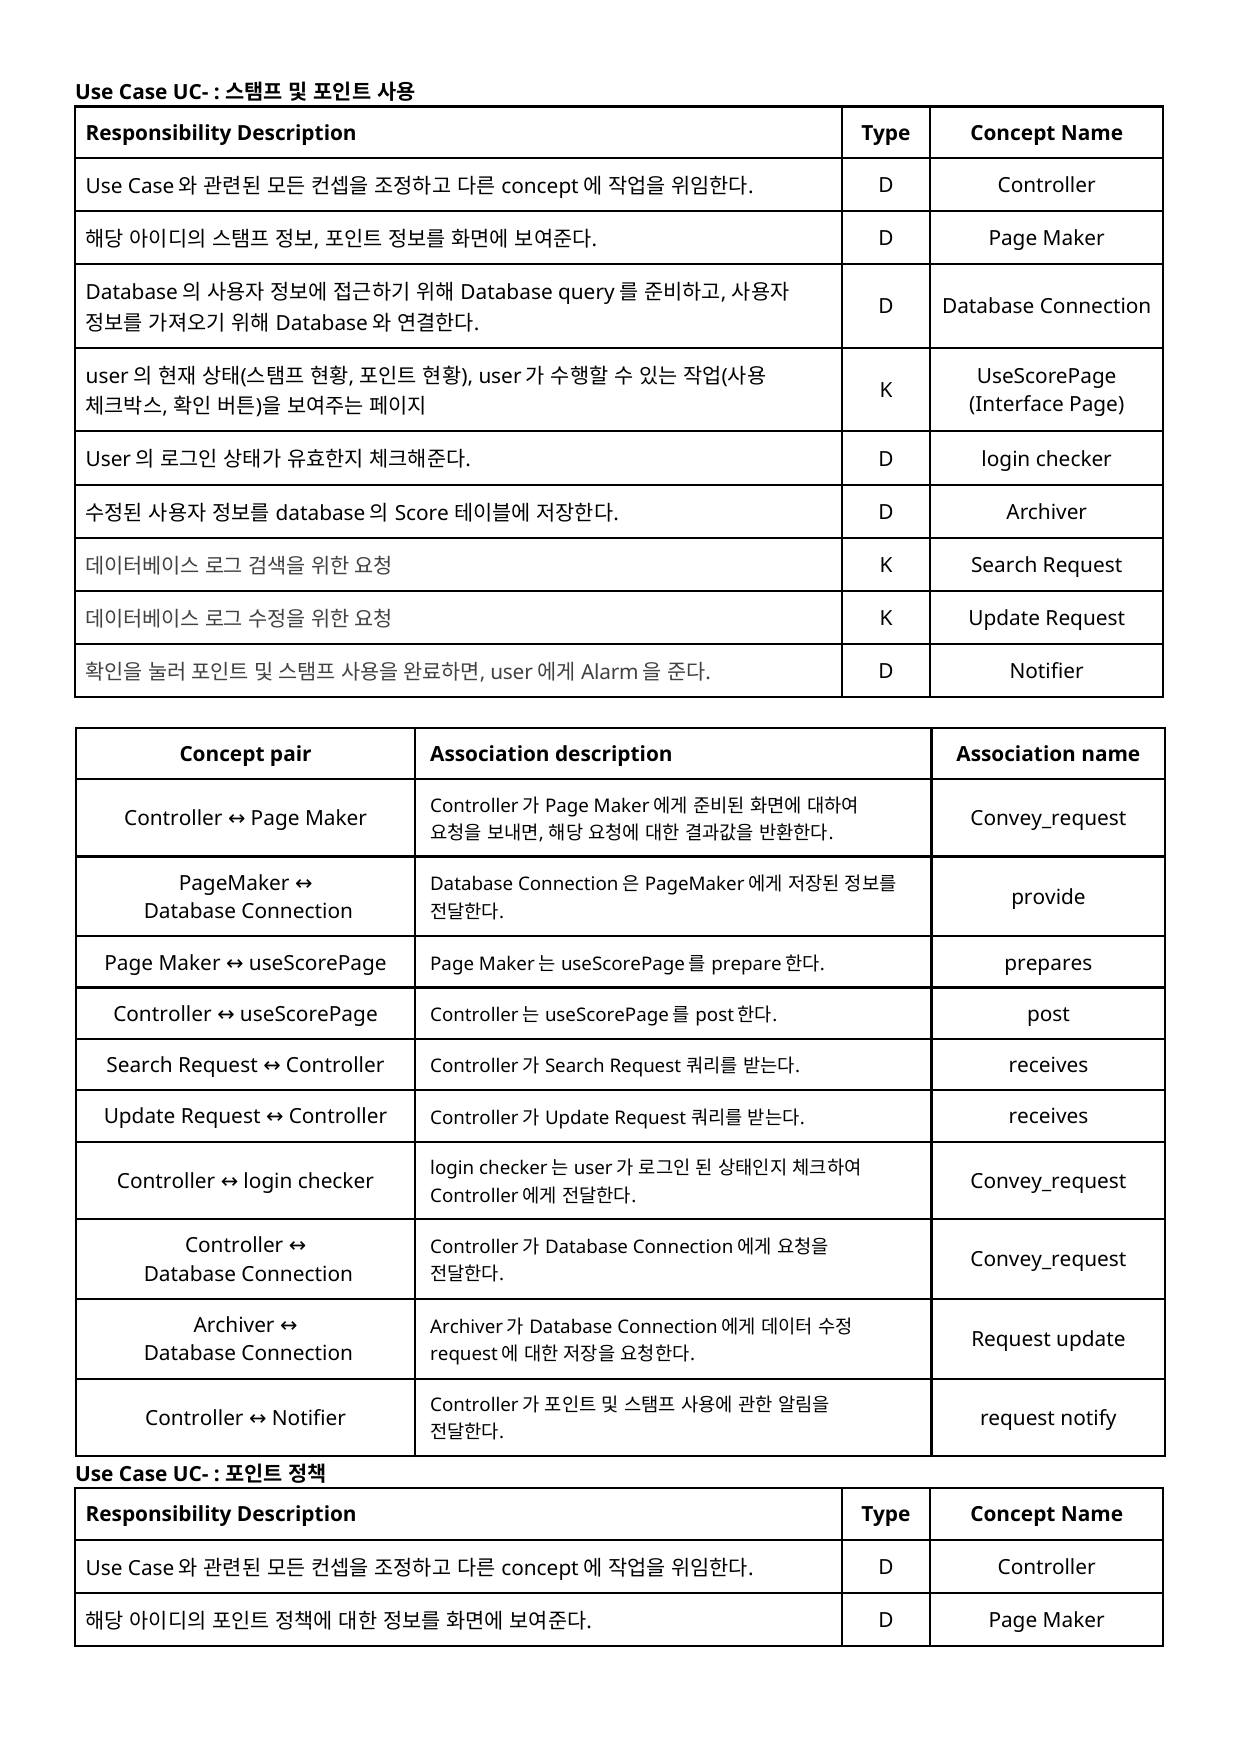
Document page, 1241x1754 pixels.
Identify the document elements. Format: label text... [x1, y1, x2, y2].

table_cell D [843, 432, 929, 483]
table_cell prepares [933, 937, 1164, 986]
text Use Case UC- : 스탬프 및 포인트 사용 [75, 75, 1165, 105]
table_cell Page Maker [931, 1594, 1162, 1645]
table_cell Convey_request [933, 1220, 1164, 1298]
table_cell Controller [931, 1541, 1162, 1592]
table_cell Page Maker [931, 212, 1162, 263]
table_cell D [843, 265, 929, 347]
table_cell Controller가 Database Connection에게 요청을 전달한다. [416, 1220, 930, 1298]
text Use Case UC- : 포인트 정책 [75, 1457, 1165, 1487]
table_header Concept pair [77, 729, 414, 778]
table_cell Archiver ↔ Database Connection [77, 1300, 414, 1377]
table_cell 수정된 사용자 정보를 database의 Score 테이블에 저장한다. [76, 486, 841, 537]
table_cell Controller가 Update Request 쿼리를 받는다. [416, 1091, 930, 1141]
table_cell provide [933, 858, 1164, 935]
table_cell Page Maker ↔ useScorePage [77, 937, 414, 986]
table_cell Convey_request [933, 780, 1164, 855]
table_cell 해당 아이디의 스탬프 정보, 포인트 정보를 화면에 보여준다. [76, 212, 841, 263]
table_cell request notify [933, 1380, 1164, 1455]
table_cell UseScorePage (Interface Page) [931, 349, 1162, 430]
table_cell D [843, 159, 929, 210]
table_cell login checker는 user가 로그인 된 상태인지 체크하여 Controller에게 전달한다. [416, 1143, 930, 1218]
table_header Concept Name [931, 108, 1162, 157]
table_cell D [843, 212, 929, 263]
table_header Responsibility Description [76, 108, 841, 157]
table_cell Controller ↔ Notifier [77, 1380, 414, 1455]
table_cell Archiver [931, 486, 1162, 537]
table_cell Database의 사용자 정보에 접근하기 위해 Database query를 준비하고, 사용자 정보를 가져오기 위해 Database와 연결한다. [76, 265, 841, 347]
table_cell Controller가 포인트 및 스탬프 사용에 관한 알림을 전달한다. [416, 1380, 930, 1455]
table_cell 데이터베이스 로그 수정을 위한 요청 [76, 592, 841, 643]
table_header Type [843, 108, 929, 157]
table_header Concept Name [931, 1489, 1162, 1538]
table_cell Controller는 useScorePage를 post한다. [416, 989, 930, 1038]
table_cell Controller가 Search Request 쿼리를 받는다. [416, 1040, 930, 1089]
table_cell Notifier [931, 645, 1162, 696]
table_header Type [843, 1489, 929, 1538]
table_cell Database Connection은 PageMaker에게 저장된 정보를 전달한다. [416, 858, 930, 935]
table_cell Update Request ↔ Controller [77, 1091, 414, 1141]
table_cell PageMaker ↔ Database Connection [77, 858, 414, 935]
table_cell 해당 아이디의 포인트 정책에 대한 정보를 화면에 보여준다. [76, 1594, 841, 1645]
table_cell Request update [933, 1300, 1164, 1377]
table_cell K [843, 539, 929, 590]
table_cell login checker [931, 432, 1162, 483]
table_cell Page Maker는 useScorePage를 prepare한다. [416, 937, 930, 986]
table_cell Controller가 Page Maker에게 준비된 화면에 대하여 요청을 보내면, 해당 요청에 대한 결과값을 반환한다. [416, 780, 930, 855]
table_cell D [843, 1594, 929, 1645]
table_cell 데이터베이스 로그 검색을 위한 요청 [76, 539, 841, 590]
table_cell D [843, 1541, 929, 1592]
table_cell post [933, 989, 1164, 1038]
table_cell Controller [931, 159, 1162, 210]
table_cell K [843, 349, 929, 430]
table_cell Controller ↔ useScorePage [77, 989, 414, 1038]
table_cell receives [933, 1091, 1164, 1141]
table_cell receives [933, 1040, 1164, 1089]
table_cell Use Case와 관련된 모든 컨셉을 조정하고 다른 concept에 작업을 위임한다. [76, 1541, 841, 1592]
table_cell Archiver가 Database Connection에게 데이터 수정 request에 대한 저장을 요청한다. [416, 1300, 930, 1377]
table_cell Controller ↔ login checker [77, 1143, 414, 1218]
table_cell Update Request [931, 592, 1162, 643]
table_cell Controller ↔ Page Maker [77, 780, 414, 855]
table_cell Database Connection [931, 265, 1162, 347]
table_cell 확인을 눌러 포인트 및 스탬프 사용을 완료하면, user에게 Alarm을 준다. [76, 645, 841, 696]
table_cell Convey_request [933, 1143, 1164, 1218]
table_cell K [843, 592, 929, 643]
table_cell Search Request ↔ Controller [77, 1040, 414, 1089]
table_cell user의 현재 상태(스탬프 현황, 포인트 현황), user가 수행할 수 있는 작업(사용 체크박스, 확인 버튼)을 보여주는 페이지 [76, 349, 841, 430]
table_header Responsibility Description [76, 1489, 841, 1538]
table_cell User의 로그인 상태가 유효한지 체크해준다. [76, 432, 841, 483]
table_header Association name [933, 729, 1164, 778]
table_cell Use Case와 관련된 모든 컨셉을 조정하고 다른 concept에 작업을 위임한다. [76, 159, 841, 210]
table_cell Search Request [931, 539, 1162, 590]
table_header Association description [416, 729, 930, 778]
table_cell Controller ↔ Database Connection [77, 1220, 414, 1298]
table_cell D [843, 645, 929, 696]
table_cell D [843, 486, 929, 537]
